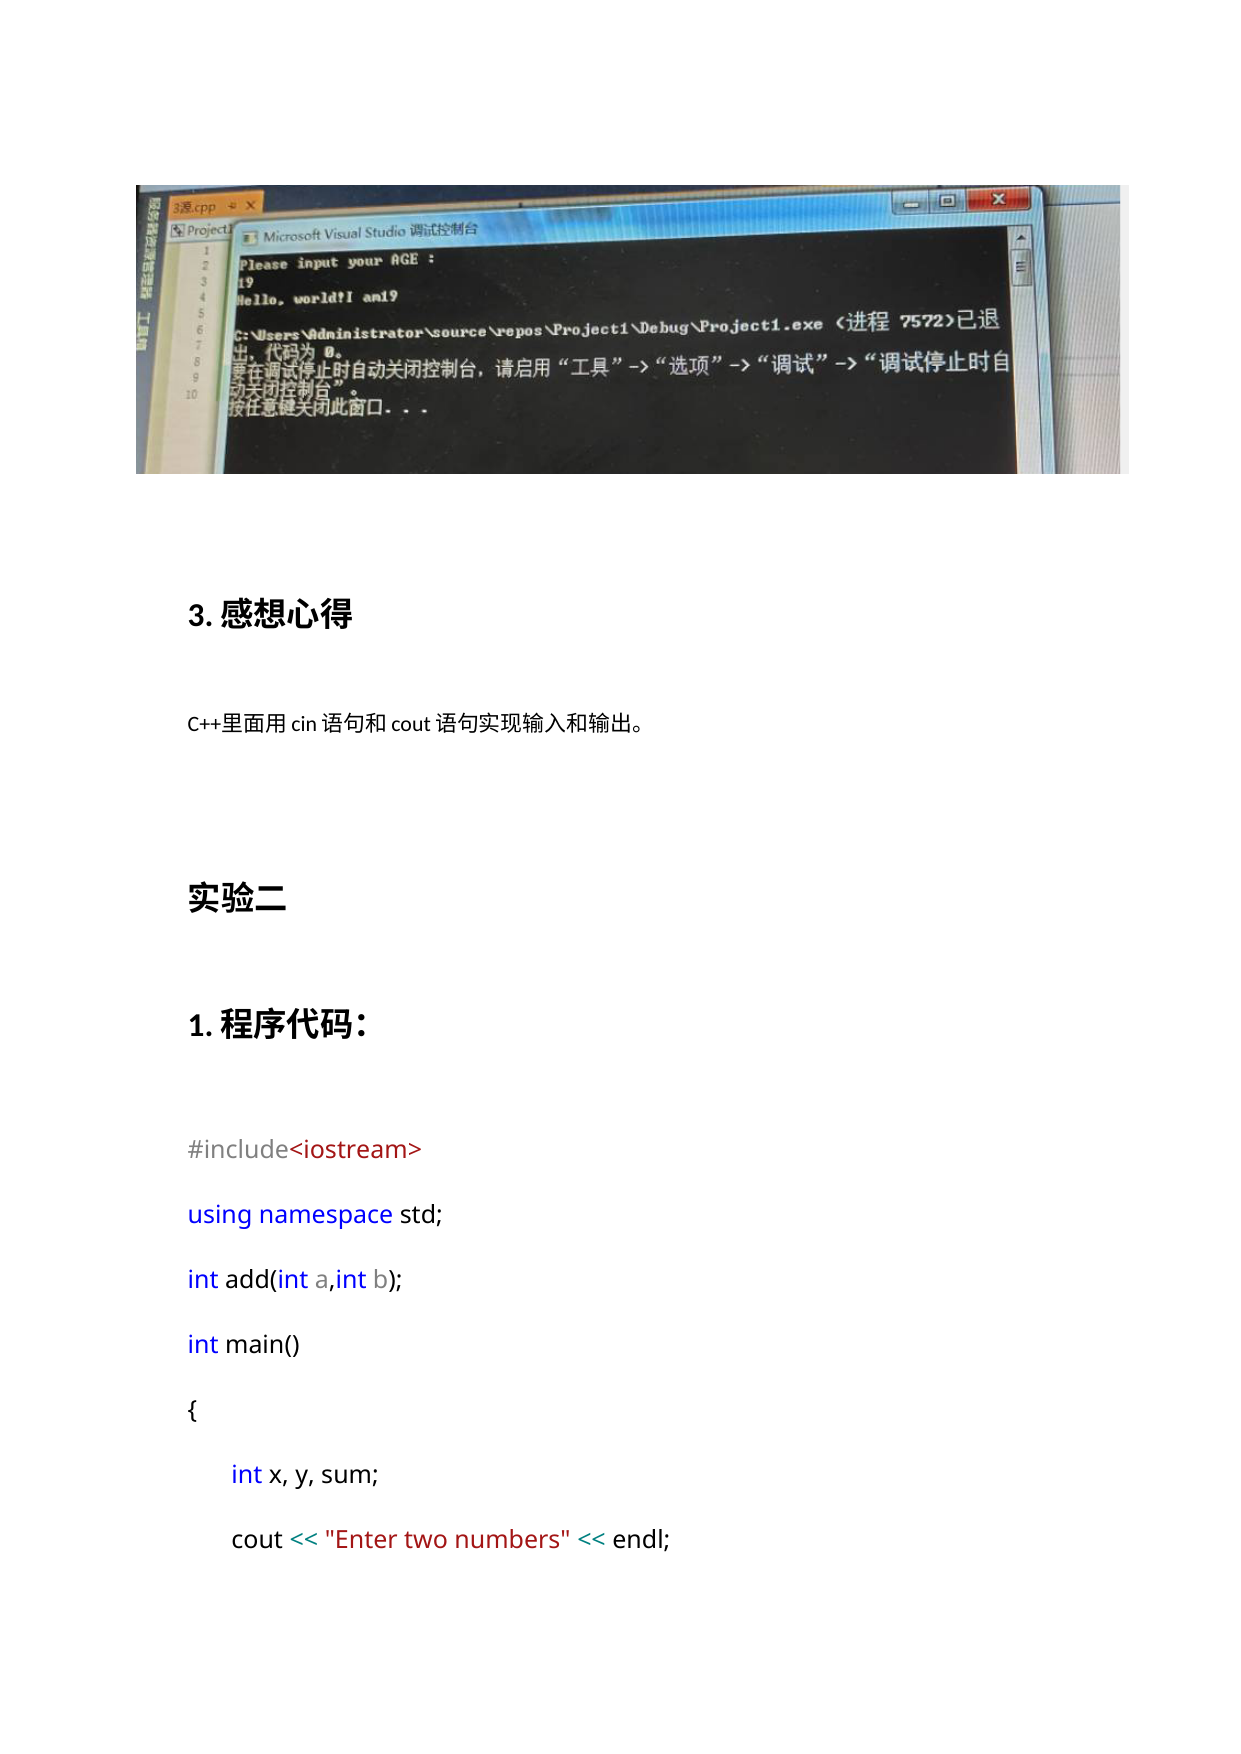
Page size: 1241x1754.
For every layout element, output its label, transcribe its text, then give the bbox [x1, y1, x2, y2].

picture [136, 185, 1129, 474]
subtitle 程序代码： [187, 990, 1053, 1055]
text int x, y, sum; [187, 1441, 1053, 1506]
text using namespace std; [187, 1181, 1053, 1246]
text int main() [187, 1311, 1053, 1376]
list C++里面用cin语句和cout语句实现输入和输出。 [187, 706, 1053, 738]
subtitle 实验二 [187, 863, 1053, 928]
text { [187, 1376, 1053, 1441]
text int add(int a,int b); [187, 1246, 1053, 1311]
text cout << "Enter two numbers" << endl; [187, 1506, 1053, 1571]
text #include<iostream> [187, 1116, 1053, 1181]
subtitle 感想心得 [187, 579, 1053, 644]
